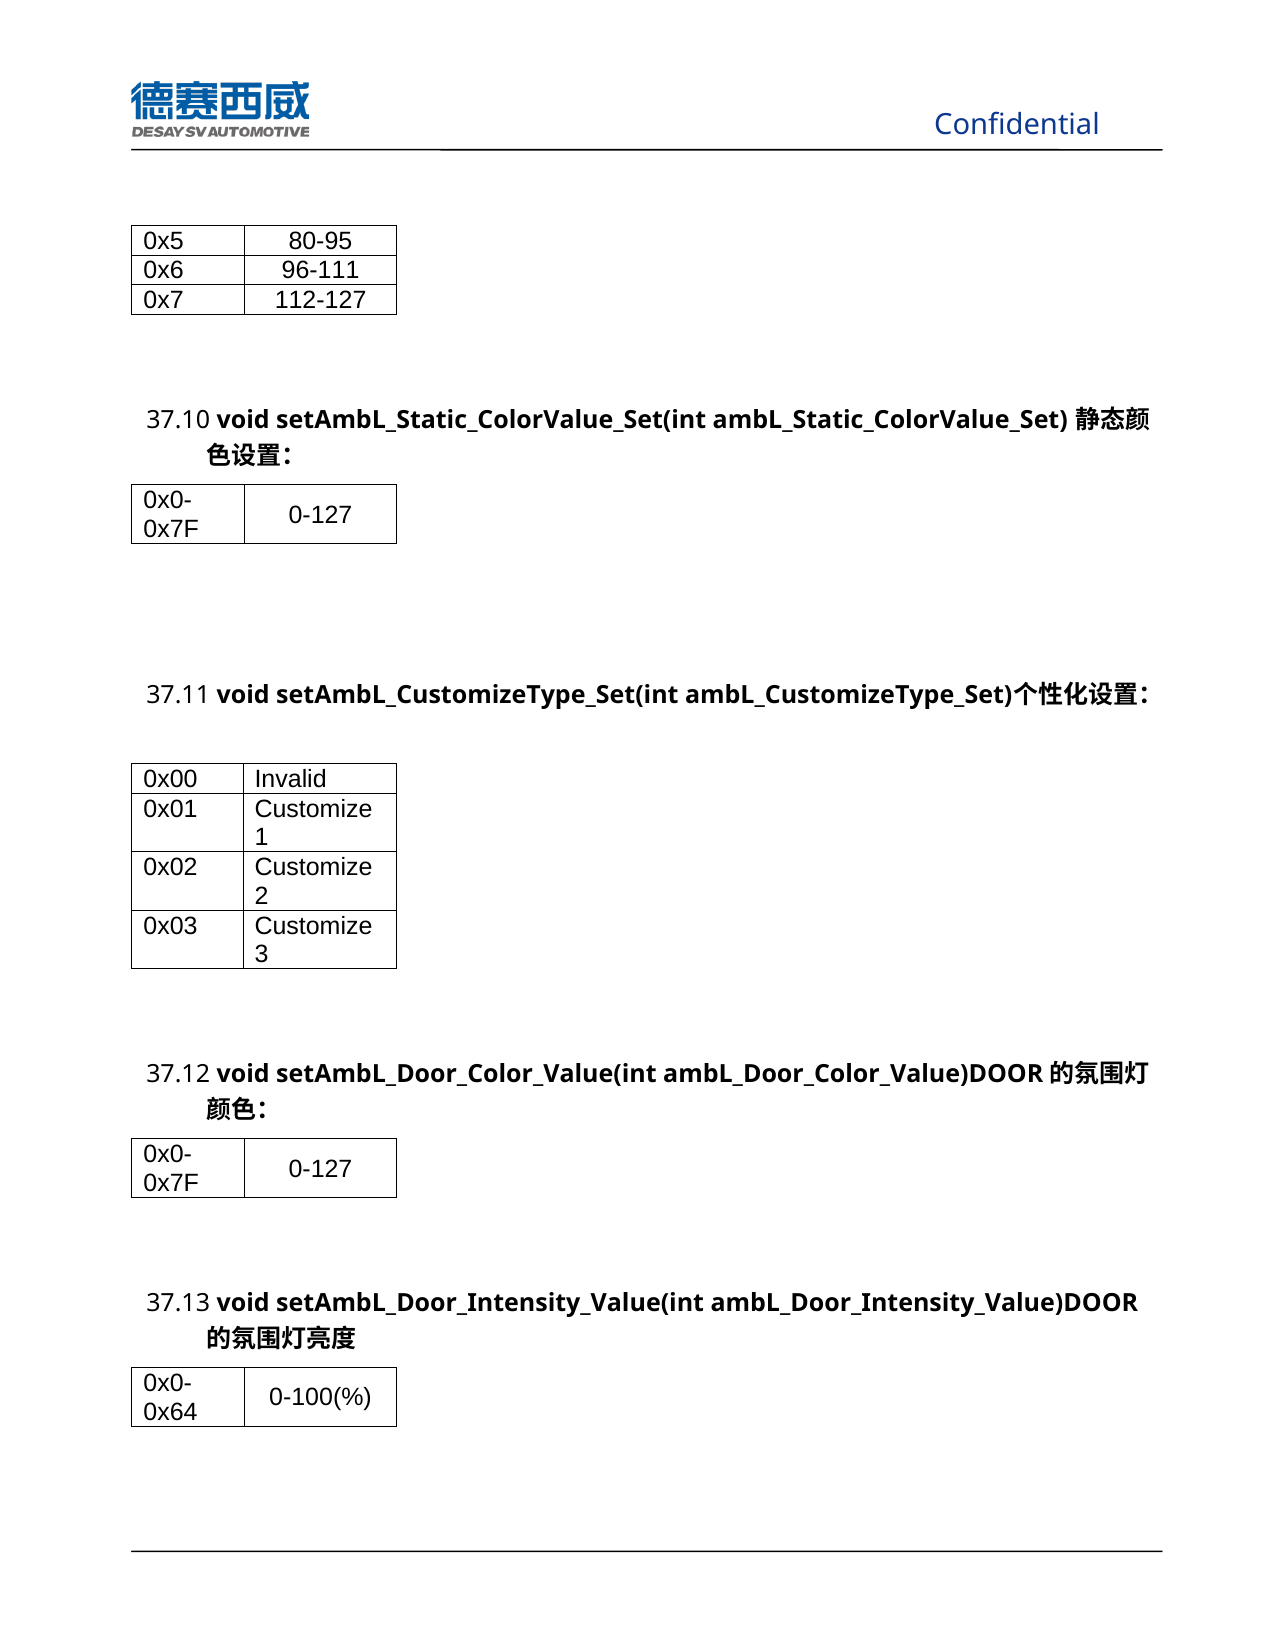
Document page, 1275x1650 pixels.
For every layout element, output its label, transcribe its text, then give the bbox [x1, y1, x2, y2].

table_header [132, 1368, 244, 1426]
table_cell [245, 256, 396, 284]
subtitle void setAmbL_CustomizeType_Set(int ambL_CustomizeType_Set)个性化设置： [146, 674, 1162, 750]
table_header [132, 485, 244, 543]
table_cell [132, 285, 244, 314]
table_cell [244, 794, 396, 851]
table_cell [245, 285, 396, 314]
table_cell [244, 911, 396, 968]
picture [131, 81, 310, 137]
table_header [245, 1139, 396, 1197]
subtitle void setAmbL_Static_ColorValue_Set(int ambL_Static_ColorValue_Set) 静态颜色设置： [146, 399, 1162, 472]
subtitle void setAmbL_Door_Intensity_Value(int ambL_Door_Intensity_Value)DOOR的氛围灯亮度 [146, 1282, 1162, 1354]
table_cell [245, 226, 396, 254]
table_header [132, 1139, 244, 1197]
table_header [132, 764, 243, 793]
subtitle void setAmbL_Door_Color_Value(int ambL_Door_Color_Value)DOOR的氛围灯颜色： [146, 1053, 1162, 1126]
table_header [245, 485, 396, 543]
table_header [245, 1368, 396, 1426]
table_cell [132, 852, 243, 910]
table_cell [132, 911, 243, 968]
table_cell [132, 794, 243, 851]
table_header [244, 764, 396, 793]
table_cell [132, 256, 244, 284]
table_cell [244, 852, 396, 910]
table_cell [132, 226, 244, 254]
